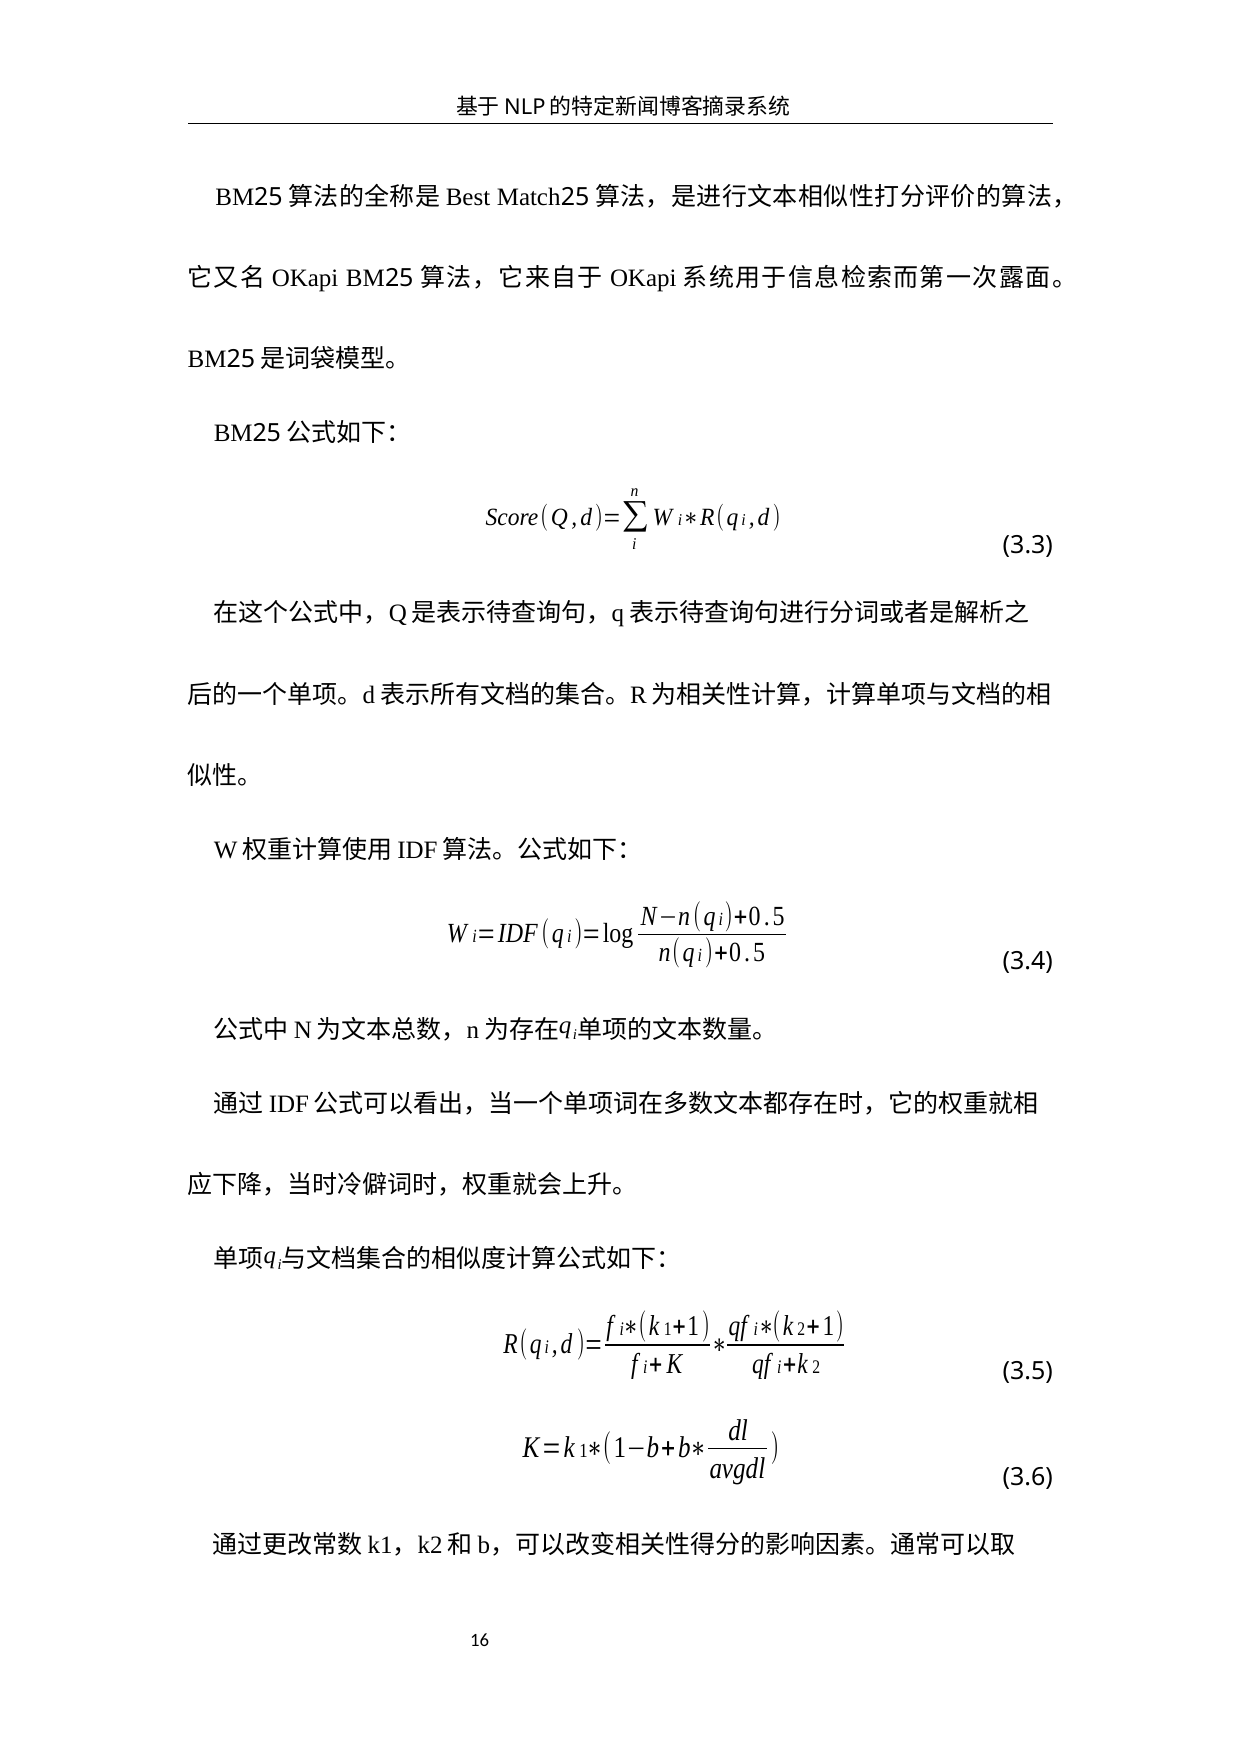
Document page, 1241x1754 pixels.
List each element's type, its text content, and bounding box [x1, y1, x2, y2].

text (3.4) [187, 889, 1053, 987]
text BM25算法的全称是Best Match25算法，是进行文本相似性打分评价的算法，它又名OKapi BM25算法，它来自于OKapi系统用于信息检索而第一次露面。BM25是词袋模型。 [187, 162, 1053, 389]
text (3.3) [187, 473, 1053, 570]
text 在这个公式中，Q是表示待查询句，q表示待查询句进行分词或者是解析之后的一个单项。d表示所有文档的集合。R为相关性计算，计算单项与文档的相似性。 [187, 578, 1053, 806]
text (3.6) [187, 1404, 1053, 1502]
text 公式中N为文本总数，n为存在单项的文本数量。 [187, 995, 1053, 1060]
text 通过IDF公式可以看出，当一个单项词在多数文本都存在时，它的权重就相应下降，当时冷僻词时，权重就会上升。 [187, 1069, 1053, 1215]
text 单项与文档集合的相似度计算公式如下： [187, 1224, 1053, 1289]
text BM25公式如下： [187, 398, 1053, 463]
text W权重计算使用IDF算法。公式如下： [187, 815, 1053, 880]
text (3.5) [187, 1298, 1053, 1396]
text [187, 1510, 1053, 1575]
